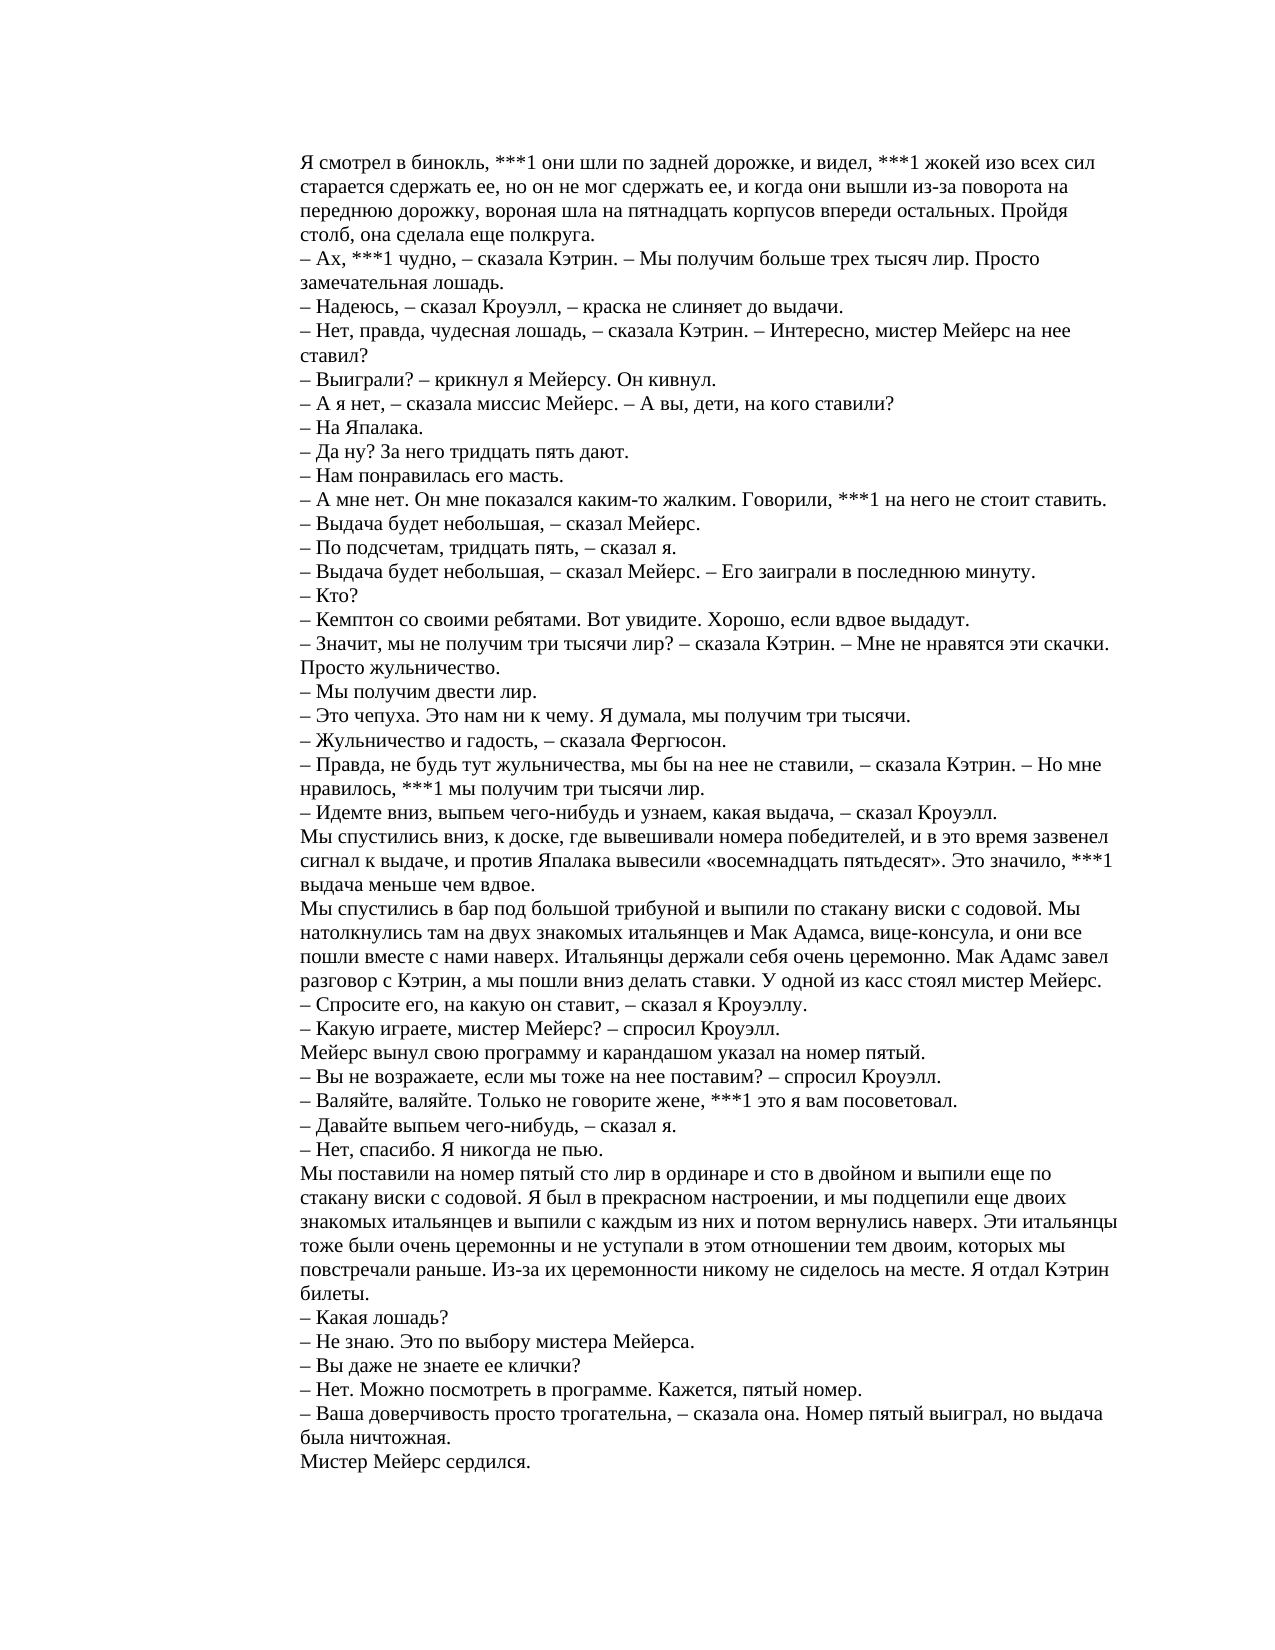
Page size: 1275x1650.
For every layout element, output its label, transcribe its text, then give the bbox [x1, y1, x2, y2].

text Мы поставили на номер пятый сто лир в ординаре и сто в двойном и выпили еще по стакану виски с содовой. Я был в прекрасном настроении, и мы подцепили еще двоих знакомых итальянцев и выпили с каждым из них и потом вернулись наверх. Эти итальянцы тоже были очень церемонны и не уступали в этом отношении тем двоим, которых мы повстречали раньше. Из-за их церемонности никому не сиделось на месте. Я отдал Кэтрин билеты. [300, 1161, 1125, 1305]
text – Жульничество и гадость, – сказала Фергюсон. [300, 727, 1125, 752]
text – Какая лошадь? [300, 1305, 1125, 1329]
text – Идемте вниз, выпьем чего-нибудь и узнаем, какая выдача, – сказал Кроуэлл. [300, 800, 1125, 824]
text – Выиграли? – крикнул я Мейерсу. Он кивнул. [300, 367, 1125, 391]
text – На Япалака. [300, 415, 1125, 439]
text – Выдача будет небольшая, – сказал Мейерс. – Его заиграли в последнюю минуту. [300, 559, 1125, 583]
text – Нет, спасибо. Я никогда не пью. [300, 1137, 1125, 1161]
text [300, 150, 1125, 246]
text Мы спустились в бар под большой трибуной и выпили по стакану виски с содовой. Мы натолкнулись там на двух знакомых итальянцев и Мак Адамса, вице-консула, и они все пошли вместе с нами наверх. Итальянцы держали себя очень церемонно. Мак Адамс завел разговор с Кэтрин, а мы пошли вниз делать ставки. У одной из касс стоял мистер Мейерс. [300, 896, 1125, 992]
text – Да ну? За него тридцать пять дают. [300, 439, 1125, 463]
text – Надеюсь, – сказал Кроуэлл, – краска не слиняет до выдачи. [300, 294, 1125, 318]
text – Спросите его, на какую он ставит, – сказал я Кроуэллу. [300, 992, 1125, 1016]
text – А я нет, – сказала миссис Мейерс. – А вы, дети, на кого ставили? [300, 391, 1125, 415]
text – Кемптон со своими ребятами. Вот увидите. Хорошо, если вдвое выдадут. [300, 607, 1125, 631]
text – Не знаю. Это по выбору мистера Мейерса. [300, 1329, 1125, 1353]
text – Значит, мы не получим три тысячи лир? – сказала Кэтрин. – Мне не нравятся эти скачки. Просто жульничество. [300, 631, 1125, 679]
text – Ах, ***1 чудно, – сказала Кэтрин. – Мы получим больше трех тысяч лир. Просто замечательная лошадь. [300, 246, 1125, 294]
text – Нет. Можно посмотреть в программе. Кажется, пятый номер. [300, 1377, 1125, 1401]
text – Ваша доверчивость просто трогательна, – сказала она. Номер пятый выиграл, но выдача была ничтожная. [300, 1401, 1125, 1449]
text – Нет, правда, чудесная лошадь, – сказала Кэтрин. – Интересно, мистер Мейерс на нее ставил? [300, 318, 1125, 367]
text – Выдача будет небольшая, – сказал Мейерс. [300, 511, 1125, 535]
text Мы спустились вниз, к доске, где вывешивали номера победителей, и в это время зазвенел сигнал к выдаче, и против Япалака вывесили «восемнадцать пятьдесят». Это значило, ***1 выдача меньше чем вдвое. [300, 824, 1125, 896]
text – Нам понравилась его масть. [300, 463, 1125, 487]
text Мейерс вынул свою программу и карандашом указал на номер пятый. [300, 1040, 1125, 1064]
text – Давайте выпьем чего-нибудь, – сказал я. [300, 1112, 1125, 1137]
text – Правда, не будь тут жульничества, мы бы на нее не ставили, – сказала Кэтрин. – Но мне нравилось, ***1 мы получим три тысячи лир. [300, 752, 1125, 800]
text Мистер Мейерс сердился. [300, 1449, 1125, 1473]
text – А мне нет. Он мне показался каким-то жалким. Говорили, ***1 на него не стоит ставить. [300, 487, 1125, 511]
text – По подсчетам, тридцать пять, – сказал я. [300, 535, 1125, 559]
text – Это чепуха. Это нам ни к чему. Я думала, мы получим три тысячи. [300, 703, 1125, 727]
text – Вы не возражаете, если мы тоже на нее поставим? – спросил Кроуэлл. [300, 1064, 1125, 1088]
text – Валяйте, валяйте. Только не говорите жене, ***1 это я вам посоветовал. [300, 1088, 1125, 1112]
text – Мы получим двести лир. [300, 679, 1125, 703]
text – Кто? [300, 583, 1125, 607]
text – Какую играете, мистер Мейерс? – спросил Кроуэлл. [300, 1016, 1125, 1040]
text – Вы даже не знаете ее клички? [300, 1353, 1125, 1377]
